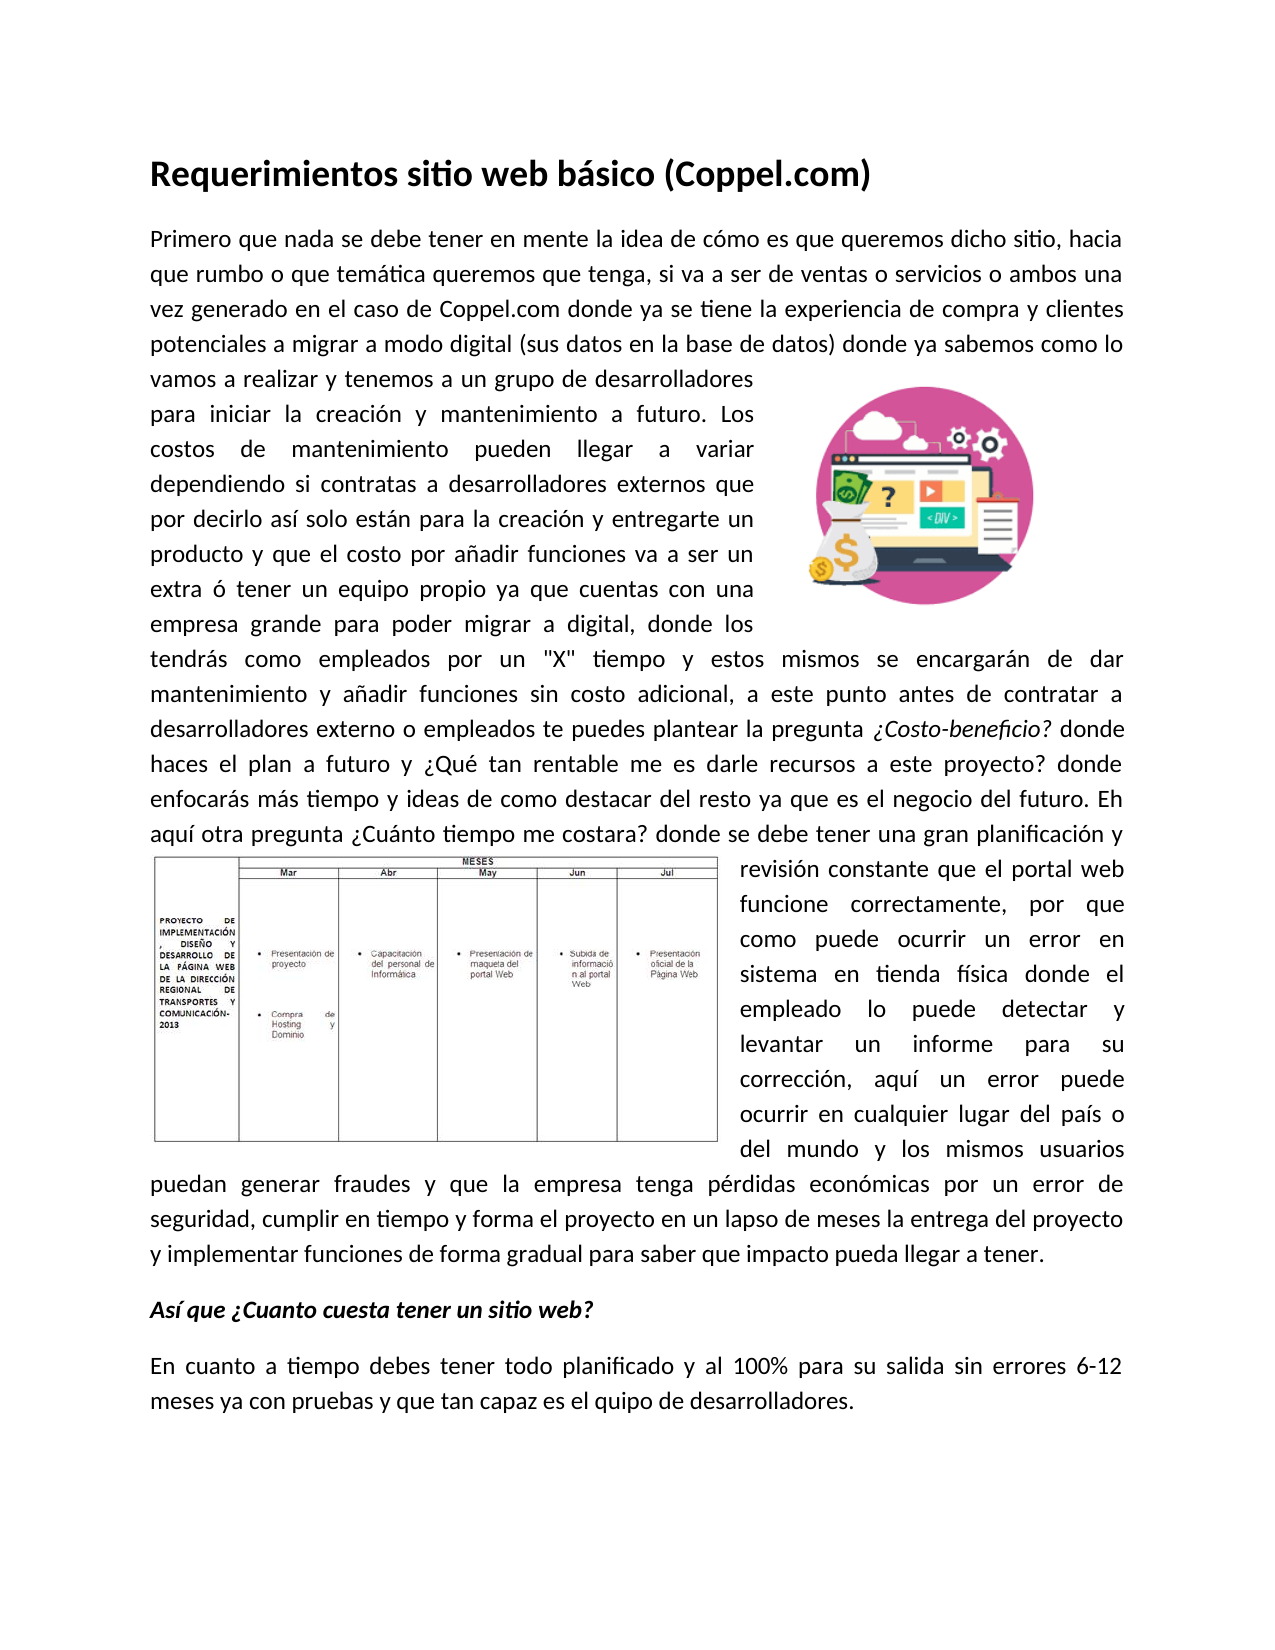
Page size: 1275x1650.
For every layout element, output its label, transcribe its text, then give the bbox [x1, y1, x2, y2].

text Requerimientos sitio web básico (Coppel.com) [150, 150, 1125, 196]
text Primero que nada se debe tener en mente la idea de cómo es que queremos dicho sitio, hacia que rumbo o que temática queremos que tenga, si va a ser de ventas o servicios o ambos una vez generado en el caso de Coppel.com donde ya se tiene la experiencia de compra y clientes potenciales a migrar a modo digital (sus datos en la base de datos) donde ya sabemos como lo vamos a realizar y tenemos a un grupo de desarrolladores para iniciar la creación y mantenimiento a futuro. Los costos de mantenimiento pueden llegar a variar dependiendo si contratas a desarrolladores externos que por decirlo así solo están para la creación y entregarte un producto y que el costo por añadir funciones va a ser un extra ó tener un equipo propio ya que cuentas con una empresa grande para poder migrar a digital, donde los tendrás como empleados por un "X" tiempo y estos mismos se encargarán de dar mantenimiento y añadir funciones sin costo adicional, a este punto antes de contratar a desarrolladores externo o empleados te puedes plantear la pregunta ¿Costo-beneficio? donde haces el plan a futuro y ¿Qué tan rentable me es darle recursos a este proyecto? donde enfocarás más tiempo y ideas de como destacar del resto ya que es el negocio del futuro. Eh aquí otra pregunta ¿Cuánto tiempo me costara? donde se debe tener una gran planificación y revisión constante que el portal web funcione correctamente, por que como puede ocurrir un error en sistema en tienda física donde el empleado lo puede detectar y levantar un informe para su corrección, aquí un error puede ocurrir en cualquier lugar del país o del mundo y los mismos usuarios puedan generar fraudes y que la empresa tenga pérdidas económicas por un error de seguridad, cumplir en tiempo y forma el proyecto en un lapso de meses la entrega del proyecto y implementar funciones de forma gradual para saber que impacto pueda llegar a tener. [150, 223, 1125, 1269]
picture [773, 381, 1074, 622]
picture [150, 855, 721, 1145]
text Así que ¿Cuanto cuesta tener un sitio web? [150, 1294, 1125, 1325]
text En cuanto a tiempo debes tener todo planificado y al 100% para su salida sin errores 6-12 meses ya con pruebas y que tan capaz es el quipo de desarrolladores. [150, 1350, 1125, 1416]
